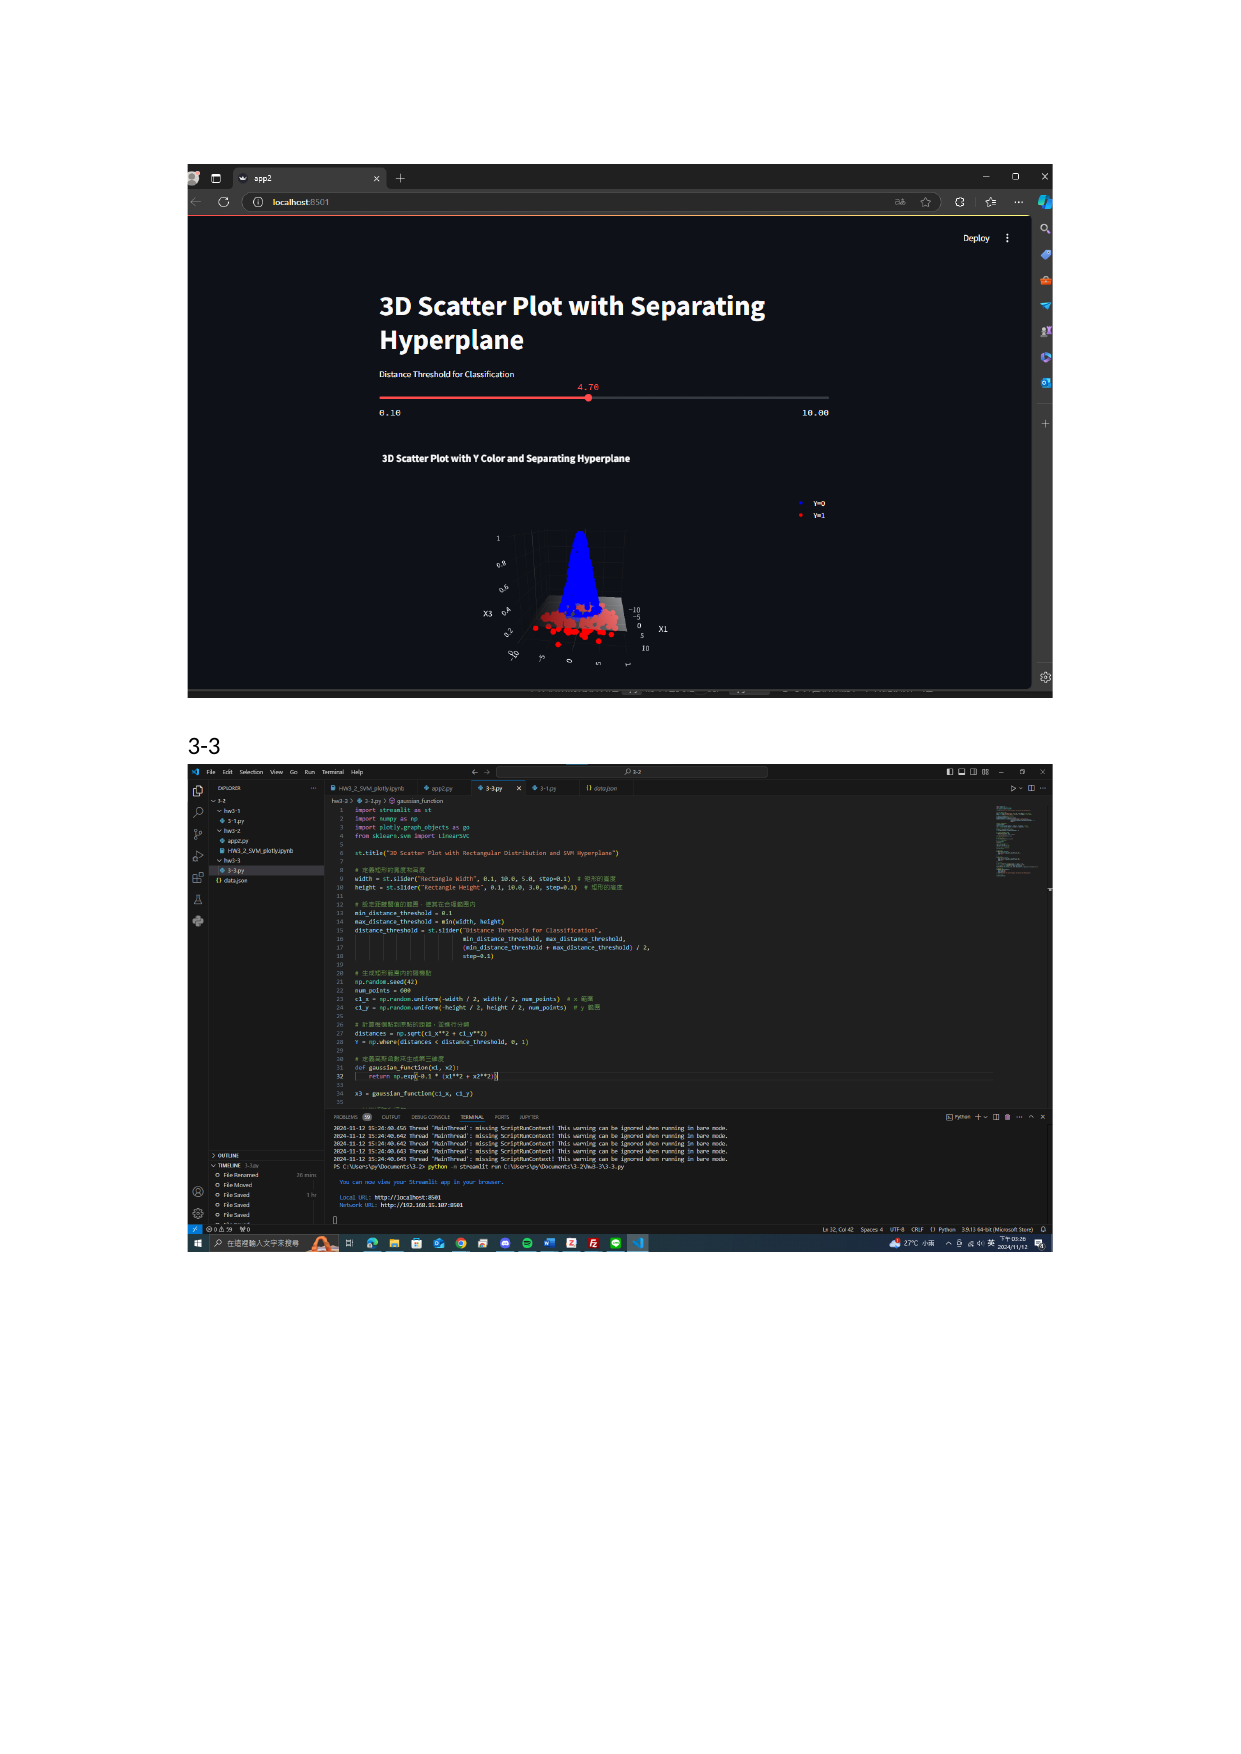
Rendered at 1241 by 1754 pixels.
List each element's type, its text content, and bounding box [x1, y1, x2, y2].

picture [187, 164, 1053, 698]
text 3-3 [187, 727, 1053, 764]
picture [187, 764, 1053, 1252]
